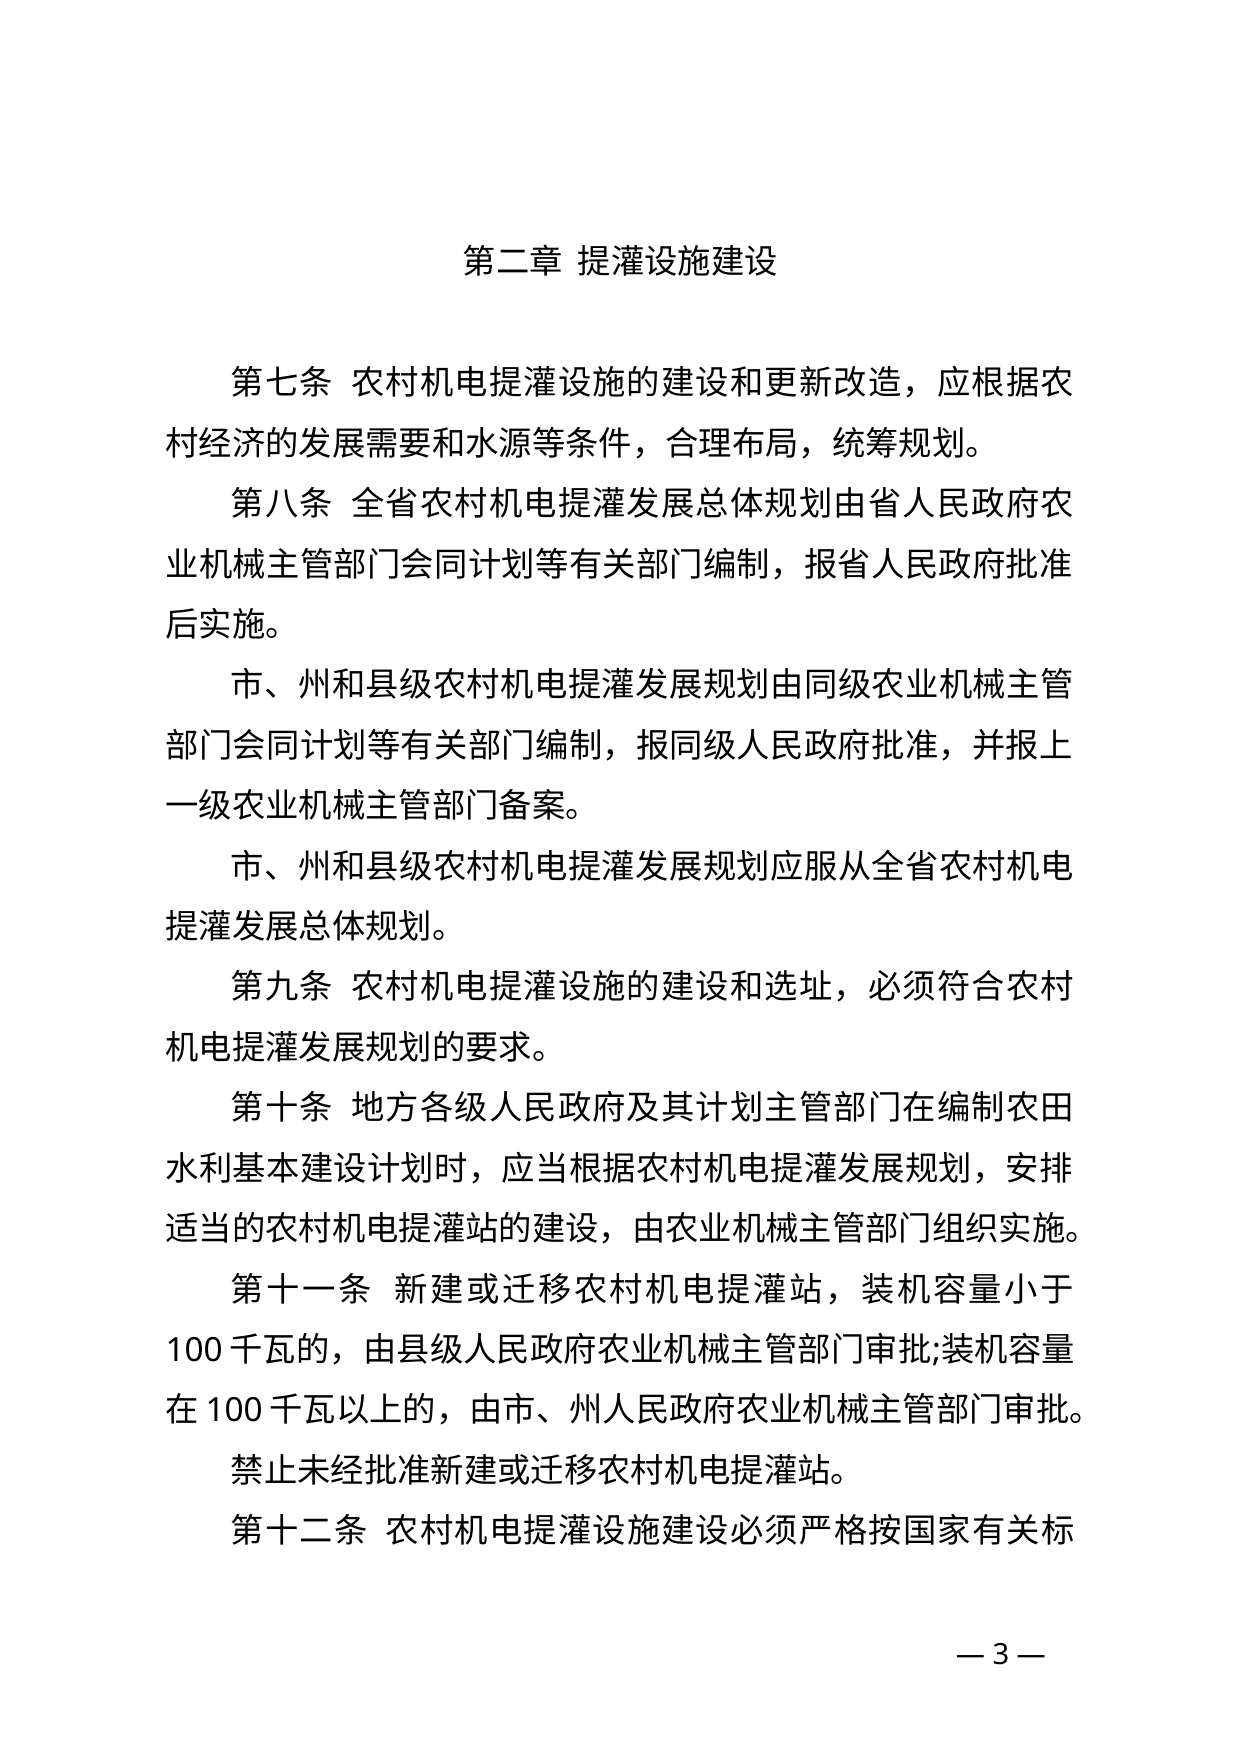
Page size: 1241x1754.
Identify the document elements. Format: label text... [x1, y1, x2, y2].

text 第十一条 新建或迁移农村机电提灌站，装机容量小于100千瓦的，由县级人民政府农业机械主管部门审批;装机容量在100千瓦以上的，由市、州人民政府农业机械主管部门审批。 [165, 1253, 1075, 1434]
text 市、州和县级农村机电提灌发展规划由同级农业机械主管部门会同计划等有关部门编制，报同级人民政府批准，并报上一级农业机械主管部门备案。 [165, 648, 1075, 830]
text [165, 1494, 1075, 1555]
text 禁止未经批准新建或迁移农村机电提灌站。 [165, 1434, 1075, 1494]
text 第十条 地方各级人民政府及其计划主管部门在编制农田水利基本建设计划时，应当根据农村机电提灌发展规划，安排适当的农村机电提灌站的建设，由农业机械主管部门组织实施。 [165, 1071, 1075, 1253]
text 第二章 提灌设施建设 [165, 226, 1075, 286]
text 市、州和县级农村机电提灌发展规划应服从全省农村机电提灌发展总体规划。 [165, 830, 1075, 951]
text 第九条 农村机电提灌设施的建设和选址，必须符合农村机电提灌发展规划的要求。 [165, 951, 1075, 1071]
text 第七条 农村机电提灌设施的建设和更新改造，应根据农村经济的发展需要和水源等条件，合理布局，统筹规划。 [165, 346, 1075, 467]
text 第八条 全省农村机电提灌发展总体规划由省人民政府农业机械主管部门会同计划等有关部门编制，报省人民政府批准后实施。 [165, 467, 1075, 648]
